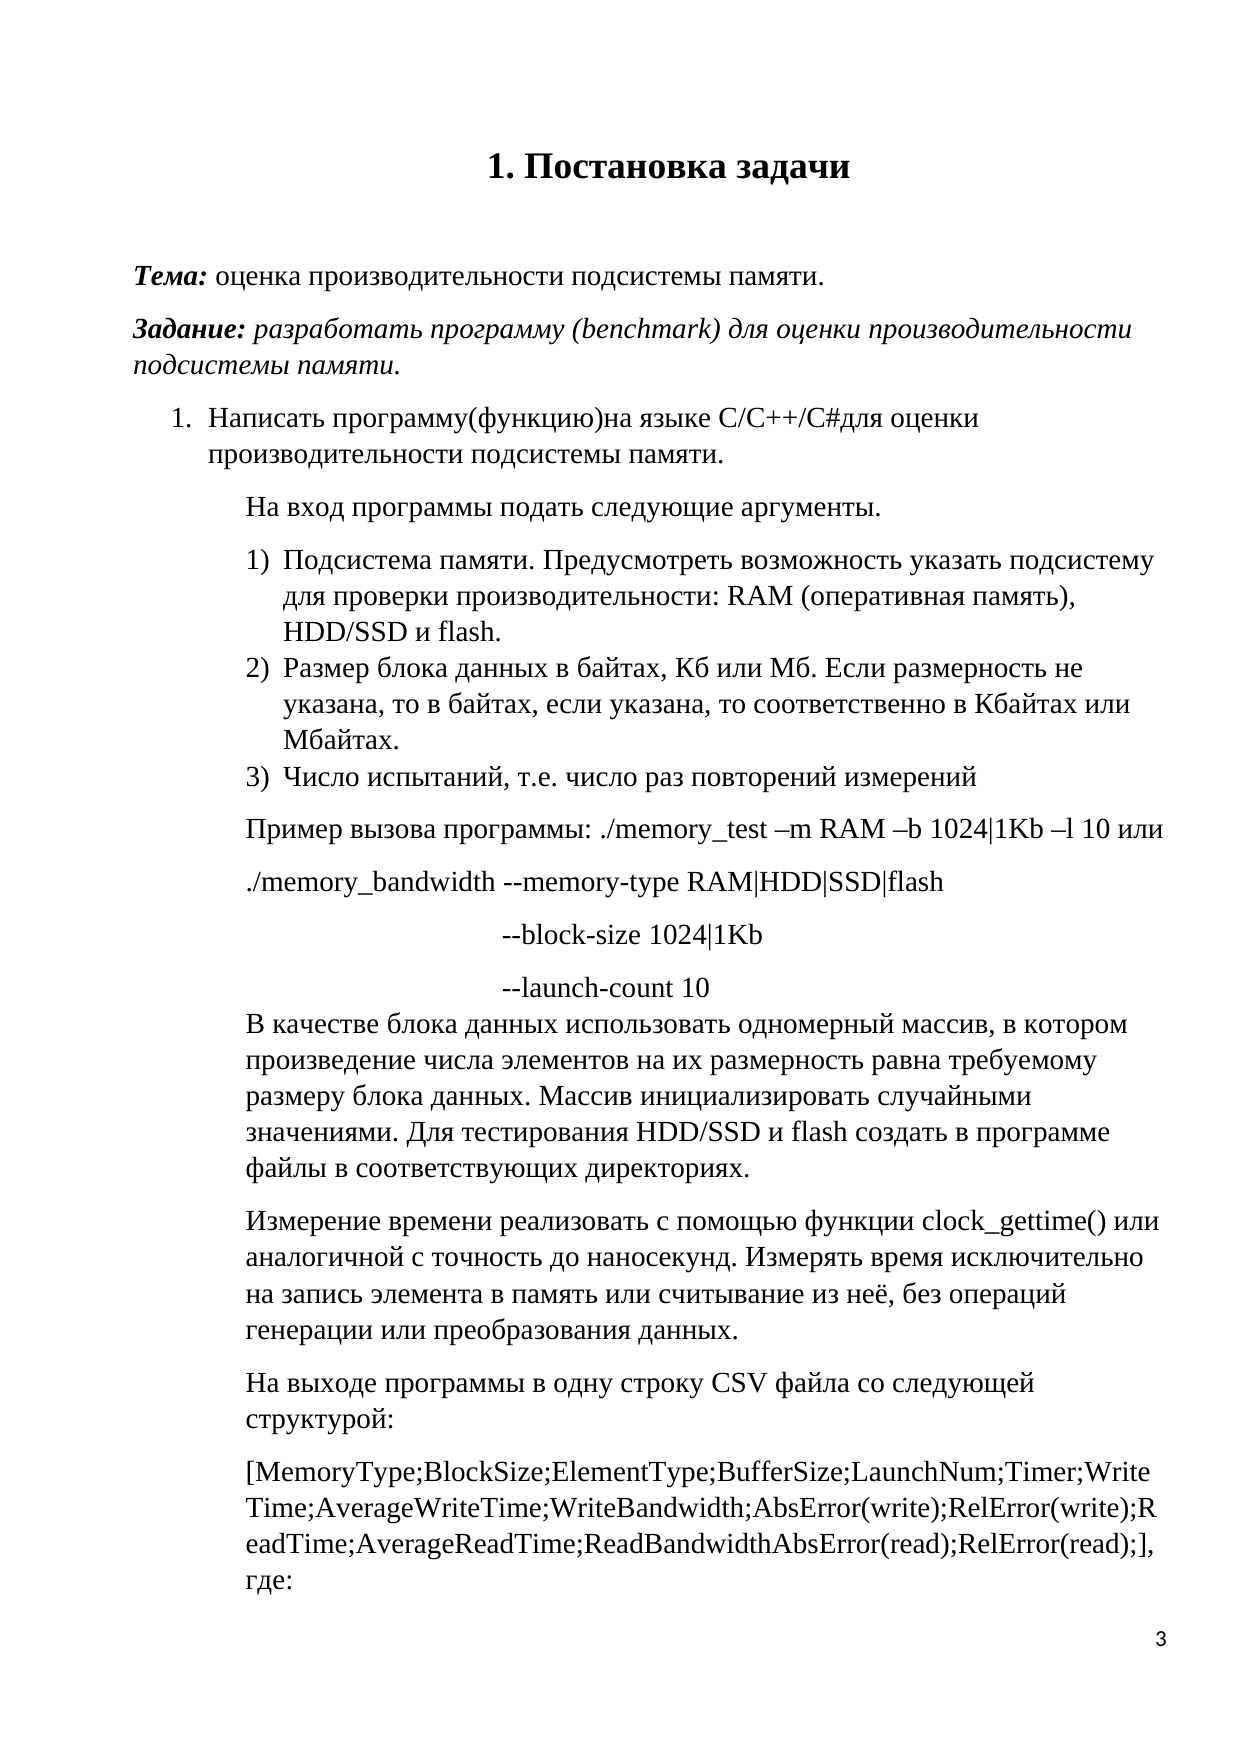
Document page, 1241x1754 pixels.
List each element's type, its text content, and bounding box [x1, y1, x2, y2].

list Размер блока данных в байтах, Кб или Мб. Если размерность не указана, то в байтах, если указана, то соответственно в Кбайтах или Мбайтах. [245, 650, 1167, 756]
list Написать программу(функцию)на языке С/С++/C#для оценки производительности подсистемы памяти. [170, 400, 1167, 470]
text [MemoryType;BlockSize;ElementType;BufferSize;LaunchNum;Timer;WriteTime;AverageWriteTime;WriteBandwidth;AbsError(write);RelError(write);ReadTime;AverageReadTime;ReadBandwidthAbsError(read);RelError(read);], где: [245, 1454, 1167, 1596]
text Тема: оценка производительности подсистемы памяти. [133, 258, 1167, 292]
text ./memory_bandwidth --memory-type RAM|HDD|SSD|flash [245, 864, 1167, 898]
text На выходе программы в одну строку CSV файла со следующей структурой: [245, 1365, 1167, 1434]
text Пример вызова программы: ./memory_test –m RAM –b 1024|1Kb –l 10 или [245, 811, 1167, 845]
text Измерение времени реализовать с помощью функции clock_gettime() или аналогичной с точность до наносекунд. Измерять время исключительно на запись элемента в память или считывание из неё, без операций генерации или преобразования данных. [245, 1203, 1167, 1345]
text --launch-count 10 В качестве блока данных использовать одномерный массив, в котором произведение числа элементов на их размерность равна требуемому размеру блока данных. Массив инициализировать случайными значениями. Для тестирования HDD/SSD и flash создать в программе файлы в соответствующих директориях. [245, 970, 1167, 1184]
list Число испытаний, т.е. число раз повторений измерений [245, 759, 1167, 792]
list Подсистема памяти. Предусмотреть возможность указать подсистему для проверки производительности: RAM (оперативная память), HDD/SSD и flash. [245, 542, 1167, 648]
text Задание: разработать программу (benchmark) для оценки производительности подсистемы памяти. [133, 311, 1167, 381]
text На вход программы подать следующие аргументы. [172, 489, 1167, 522]
subtitle Постановка задачи [170, 143, 1167, 186]
list --block-size 1024|1Kb [502, 917, 1167, 951]
